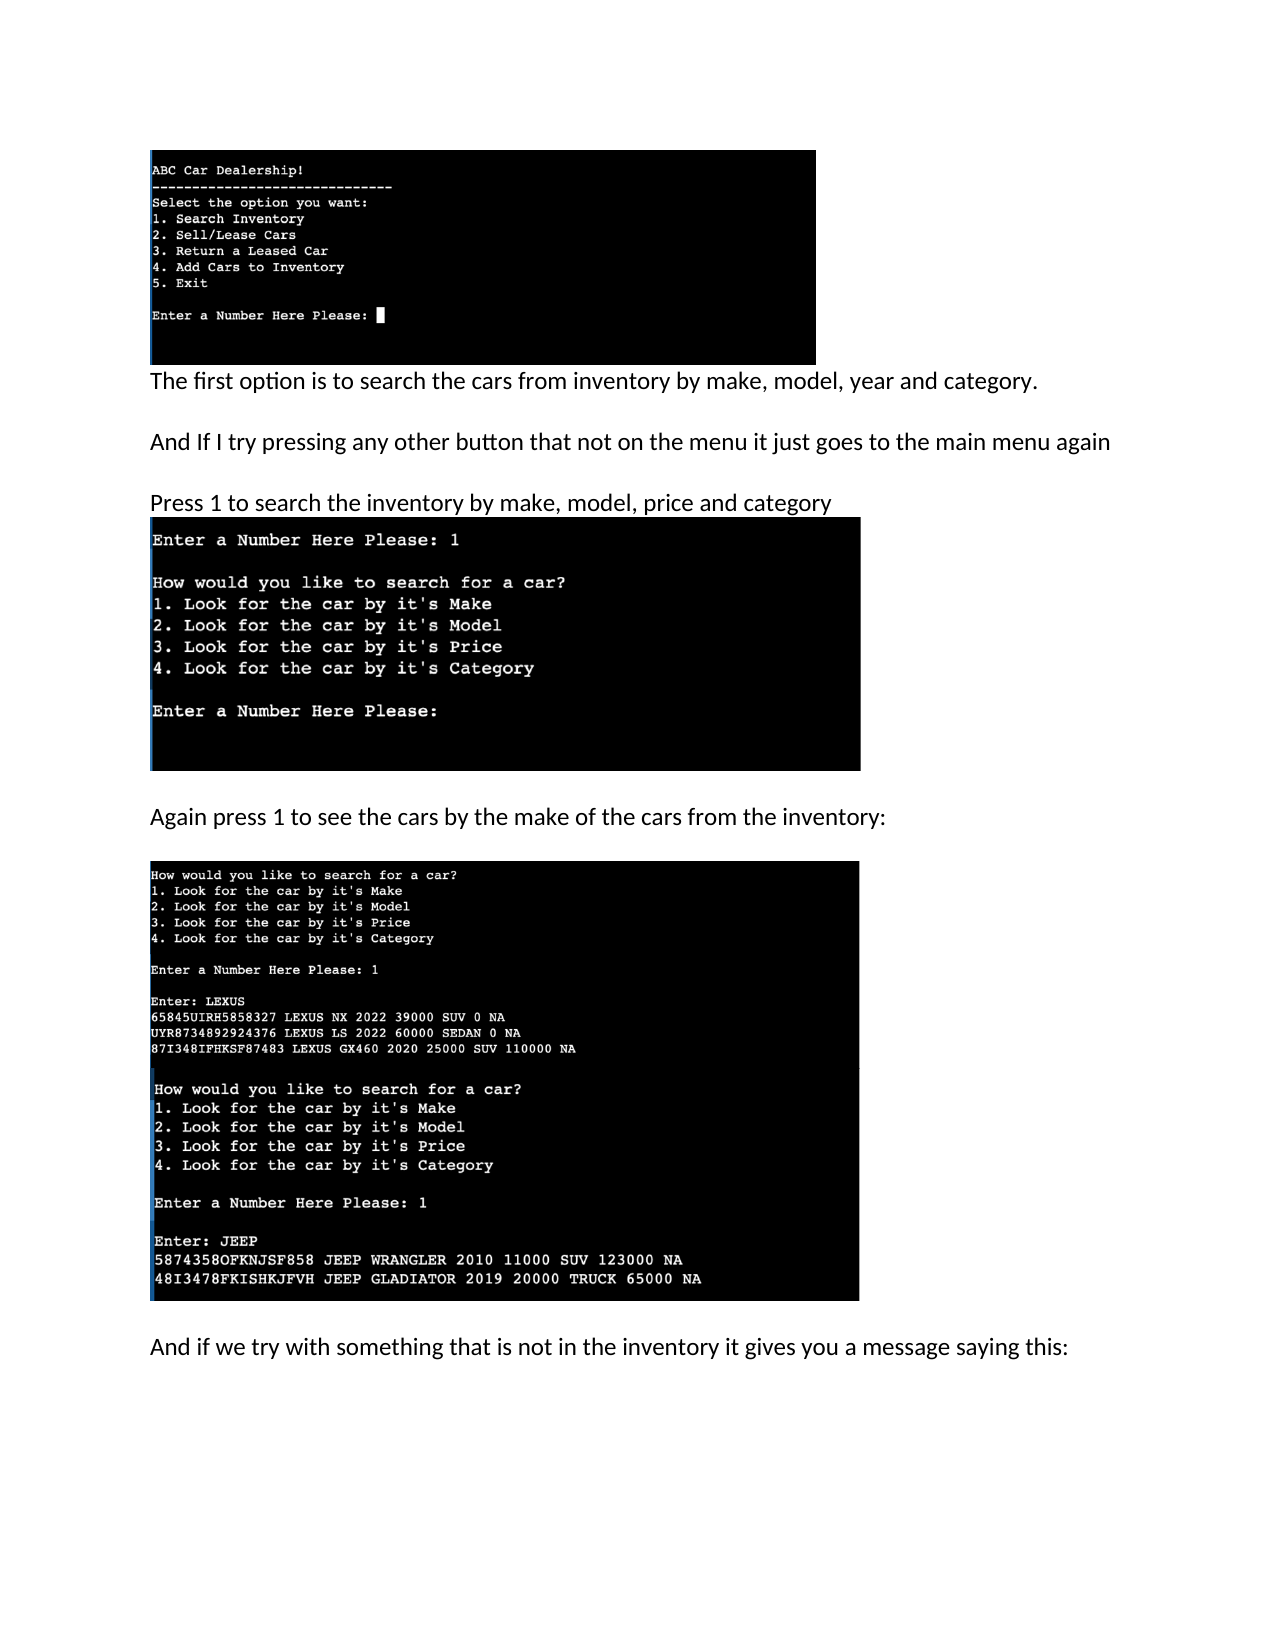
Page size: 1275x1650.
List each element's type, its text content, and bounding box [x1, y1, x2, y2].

picture [150, 150, 816, 365]
picture [150, 517, 861, 771]
text And If I try pressing any other button that not on the menu it just goes to the main menu again [150, 426, 1125, 457]
text And if we try with something that is not in the inventory it gives you a message saying this: [150, 1331, 1125, 1361]
text Press 1 to search the inventory by make, model, price and category [150, 487, 1125, 518]
text Again press 1 to see the cars by the make of the cars from the inventory: [150, 801, 1125, 831]
picture [150, 861, 860, 1301]
text The first option is to search the cars from inventory by make, model, year and category. [150, 365, 1125, 396]
